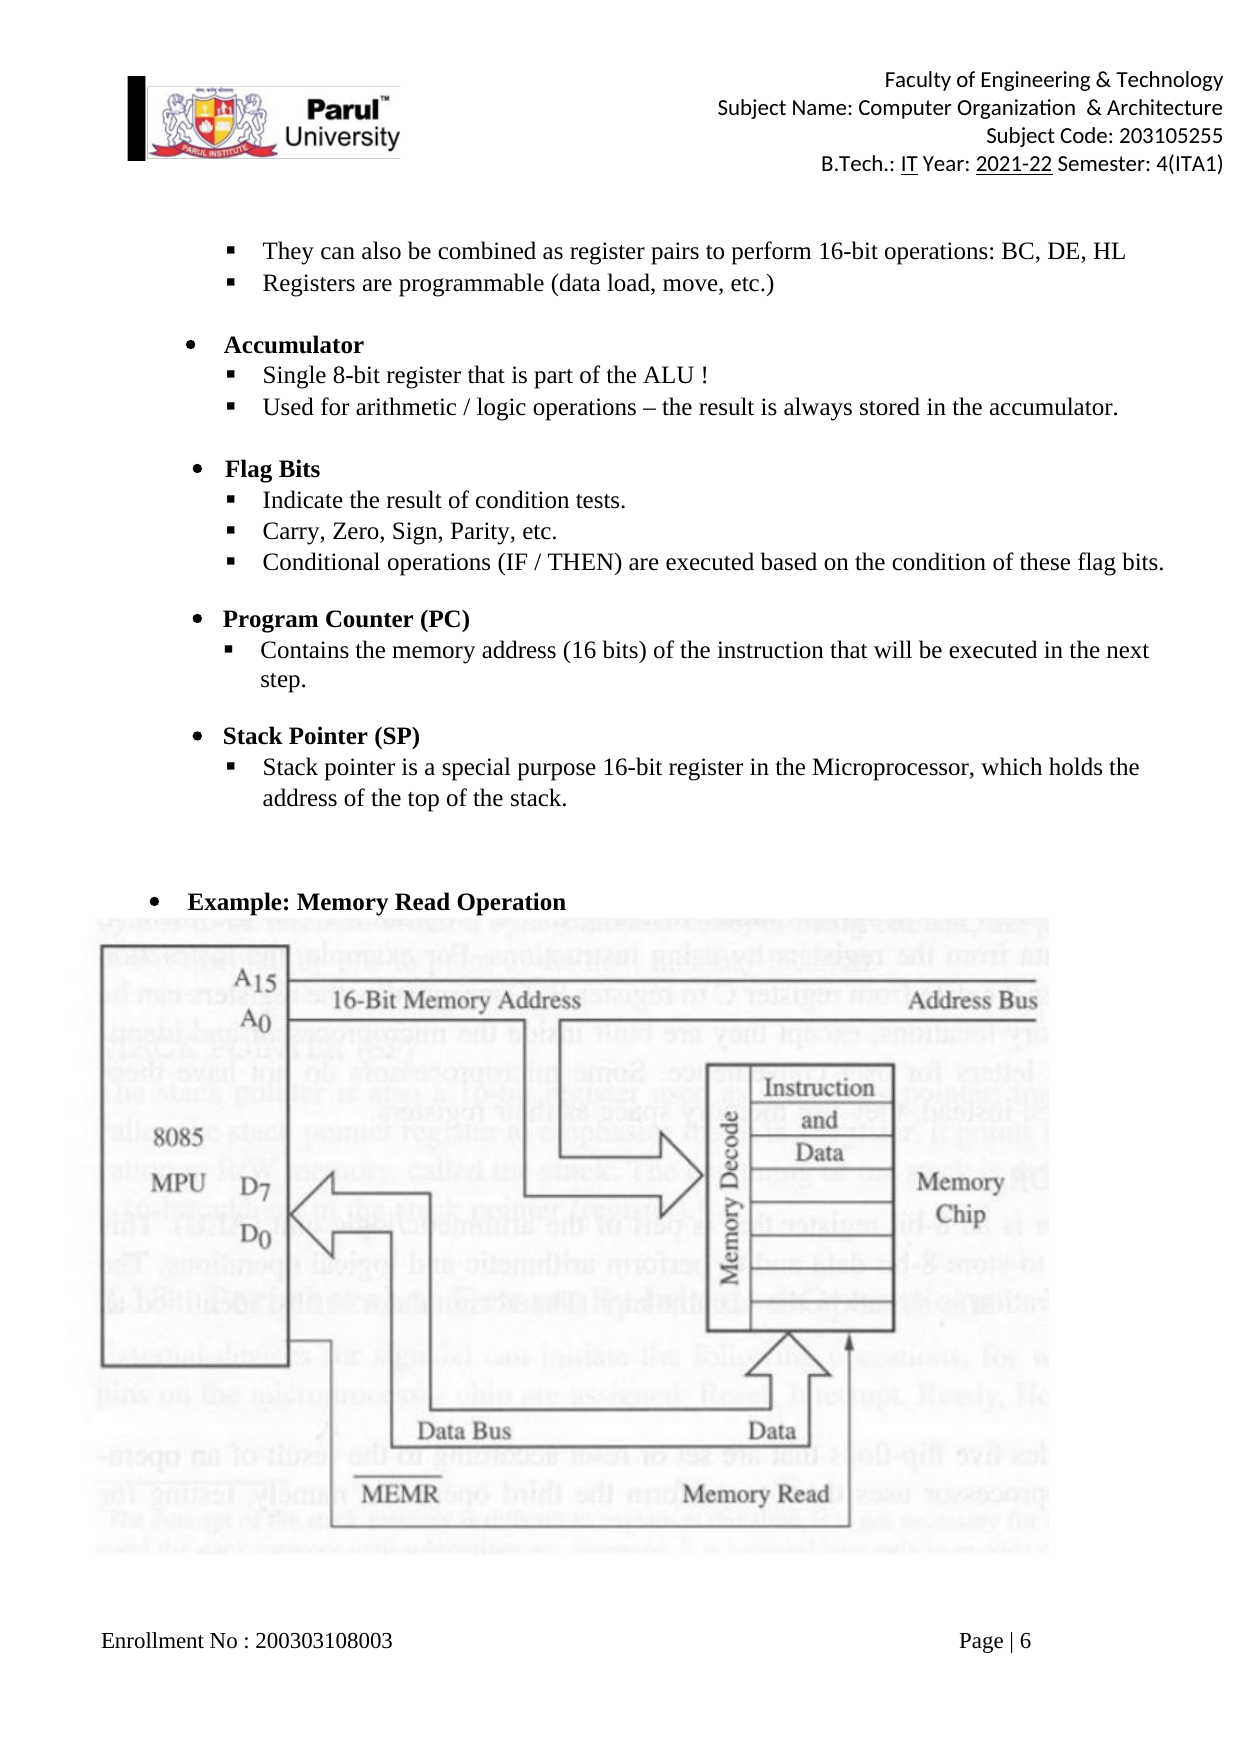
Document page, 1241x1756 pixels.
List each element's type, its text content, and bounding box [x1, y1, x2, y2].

list Used for arithmetic / logic operations – the result is always stored in the accumulator. [225, 392, 1223, 420]
list Accumulator [186, 330, 1223, 359]
list Registers are programmable (data load, move, etc.) [225, 268, 1223, 296]
picture [64, 917, 1049, 1556]
list Flag Bits [193, 454, 1223, 483]
list Indicate the result of condition tests. [225, 485, 1223, 513]
list Carry, Zero, Sign, Parity, etc. [225, 516, 1223, 544]
list Conditional operations (IF / THEN) are executed based on the condition of these flag bits. [225, 547, 1223, 576]
list Single 8-bit register that is part of the ALU ! [225, 361, 1223, 389]
list Example: Memory Read Operation [150, 887, 1223, 916]
list Stack Pointer (SP) [193, 721, 1223, 750]
picture [127, 76, 400, 161]
list Program Counter (PC) [193, 604, 1223, 633]
list Contains the memory address (16 bits) of the instruction that will be executed in the next step. [223, 635, 1149, 693]
list Stack pointer is a special purpose 16-bit register in the Microprocessor, which holds the address of the top of the stack. [225, 752, 1140, 812]
list They can also be combined as register pairs to perform 16-bit operations: BC, DE, HL [225, 236, 1223, 265]
